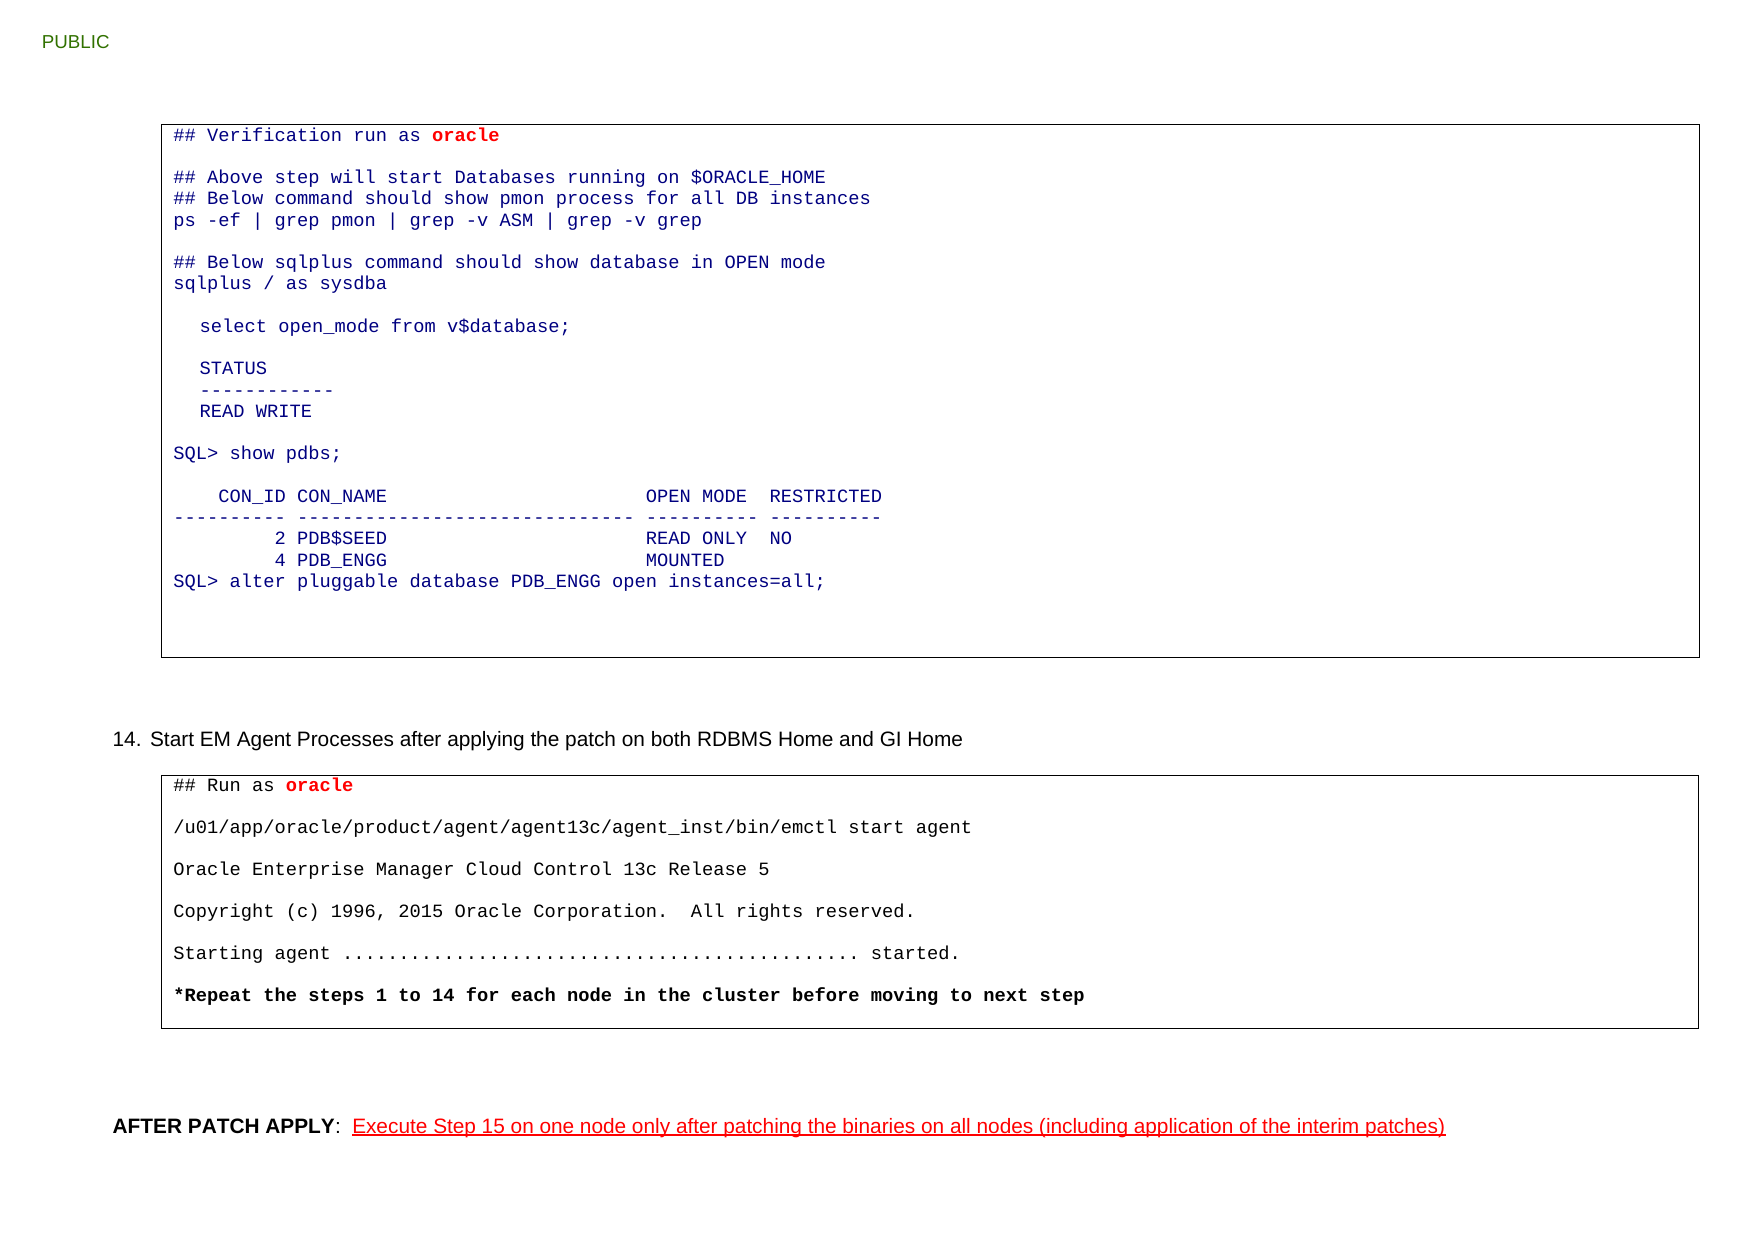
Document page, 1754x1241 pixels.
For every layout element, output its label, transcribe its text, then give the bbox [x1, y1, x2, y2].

text AFTER PATCH APPLY: Execute Step 15 on one node only after patching the binaries on all nodes (including application of the interim patches) [112, 1113, 1679, 1137]
table_header ## Verification run as oracle ## Above step will start Databases running on $ORACLE_HOME ## Below command should show pmon process for all DB instances ps -ef | grep pmon | grep -v ASM | grep -v grep ## Below sqlplus command should show database in OPEN mode sqlplus / as sysdba select open_mode from v$database; STATUS ------------ READ WRITE SQL> show pdbs; CON_ID CON_NAME OPEN MODE RESTRICTED ---------- ------------------------------ ---------- ---------- 2 PDB$SEED READ ONLY NO 4 PDB_ENGG MOUNTED SQL> alter pluggable database PDB_ENGG open instances=all; [162, 125, 1699, 657]
table_header ## Run as oracle /u01/app/oracle/product/agent/agent13c/agent_inst/bin/emctl start agent Oracle Enterprise Manager Cloud Control 13c Release 5 Copyright (c) 1996, 2015 Oracle Corporation. All rights reserved. Starting agent .............................................. started. *Repeat the steps 1 to 14 for each node in the cluster before moving to next step [162, 776, 1698, 1028]
list Start EM Agent Processes after applying the patch on both RDBMS Home and GI Home [112, 727, 1679, 751]
